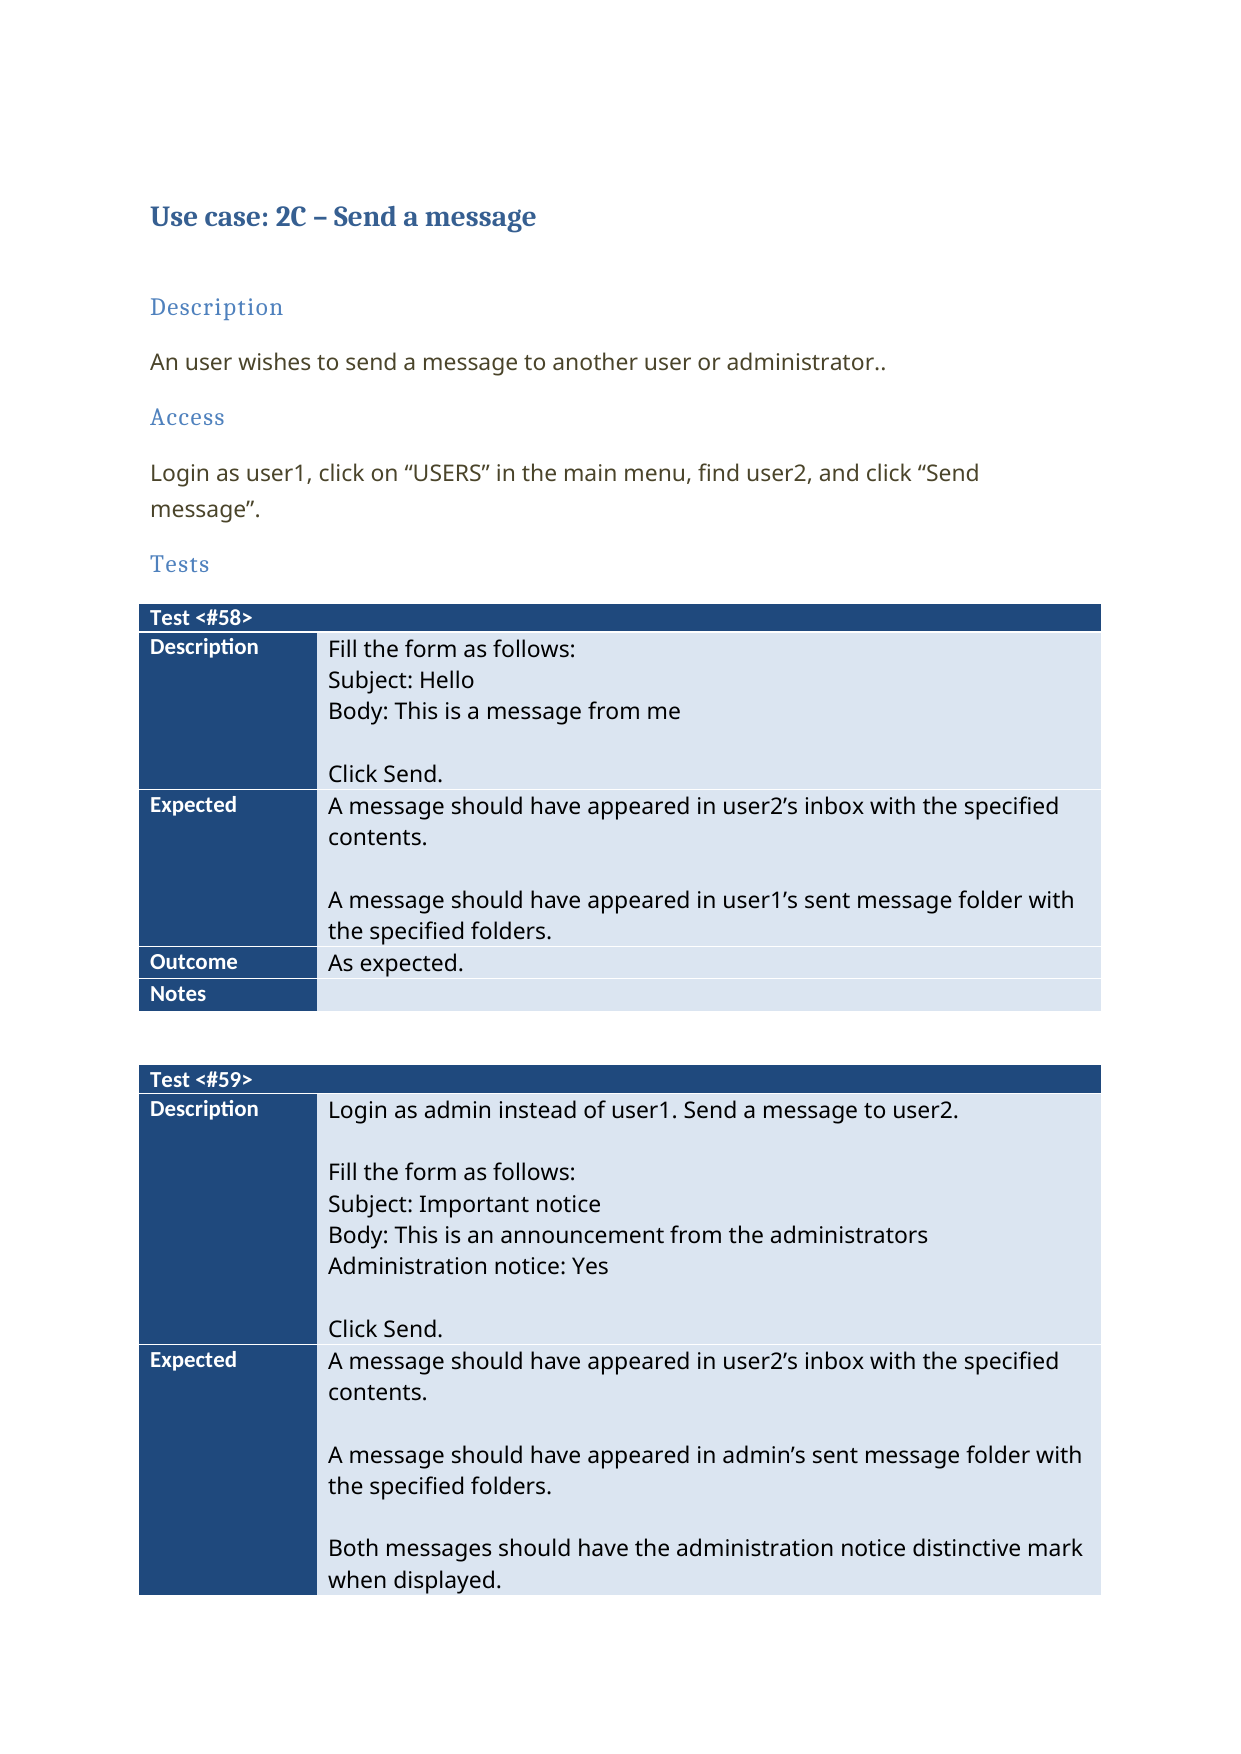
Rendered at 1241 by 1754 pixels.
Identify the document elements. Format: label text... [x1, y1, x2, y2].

subtitle Access [150, 403, 1090, 432]
subtitle Description [150, 292, 1090, 321]
table_cell Expected [139, 1345, 317, 1595]
subtitle Tests [150, 549, 1090, 578]
table_cell As expected. [317, 947, 1101, 978]
table_cell A message should have appeared in user2’s inbox with the specified contents. A message should have appeared in user1’s sent message folder with the specified folders. [317, 790, 1101, 946]
text An user wishes to send a message to another user or administrator.. [150, 346, 1090, 377]
table_cell Outcome [139, 947, 317, 978]
table_cell Fill the form as follows: Subject: Hello Body: This is a message from me Click Send. [317, 633, 1101, 789]
table_cell Description [139, 1094, 317, 1344]
text Login as user1, click on “USERS” in the main menu, find user2, and click “Send message”. [150, 457, 1090, 524]
table_header Test <#58> [139, 604, 1101, 631]
table_cell Login as admin instead of user1. Send a message to user2. Fill the form as follows: Subject: Important notice Body: This is an announcement from the administrators Administration notice: Yes Click Send. [317, 1094, 1101, 1344]
table_header Test <#59> [139, 1065, 1101, 1093]
table_cell Notes [139, 979, 317, 1011]
table_cell Description [139, 633, 317, 789]
table_cell [317, 979, 1101, 1011]
subtitle Use case: 2C – Send a message [150, 200, 1090, 233]
table_cell Expected [139, 790, 317, 946]
table_cell A message should have appeared in user2’s inbox with the specified contents. A message should have appeared in admin’s sent message folder with the specified folders. Both messages should have the administration notice distinctive mark when displayed. [317, 1345, 1101, 1595]
